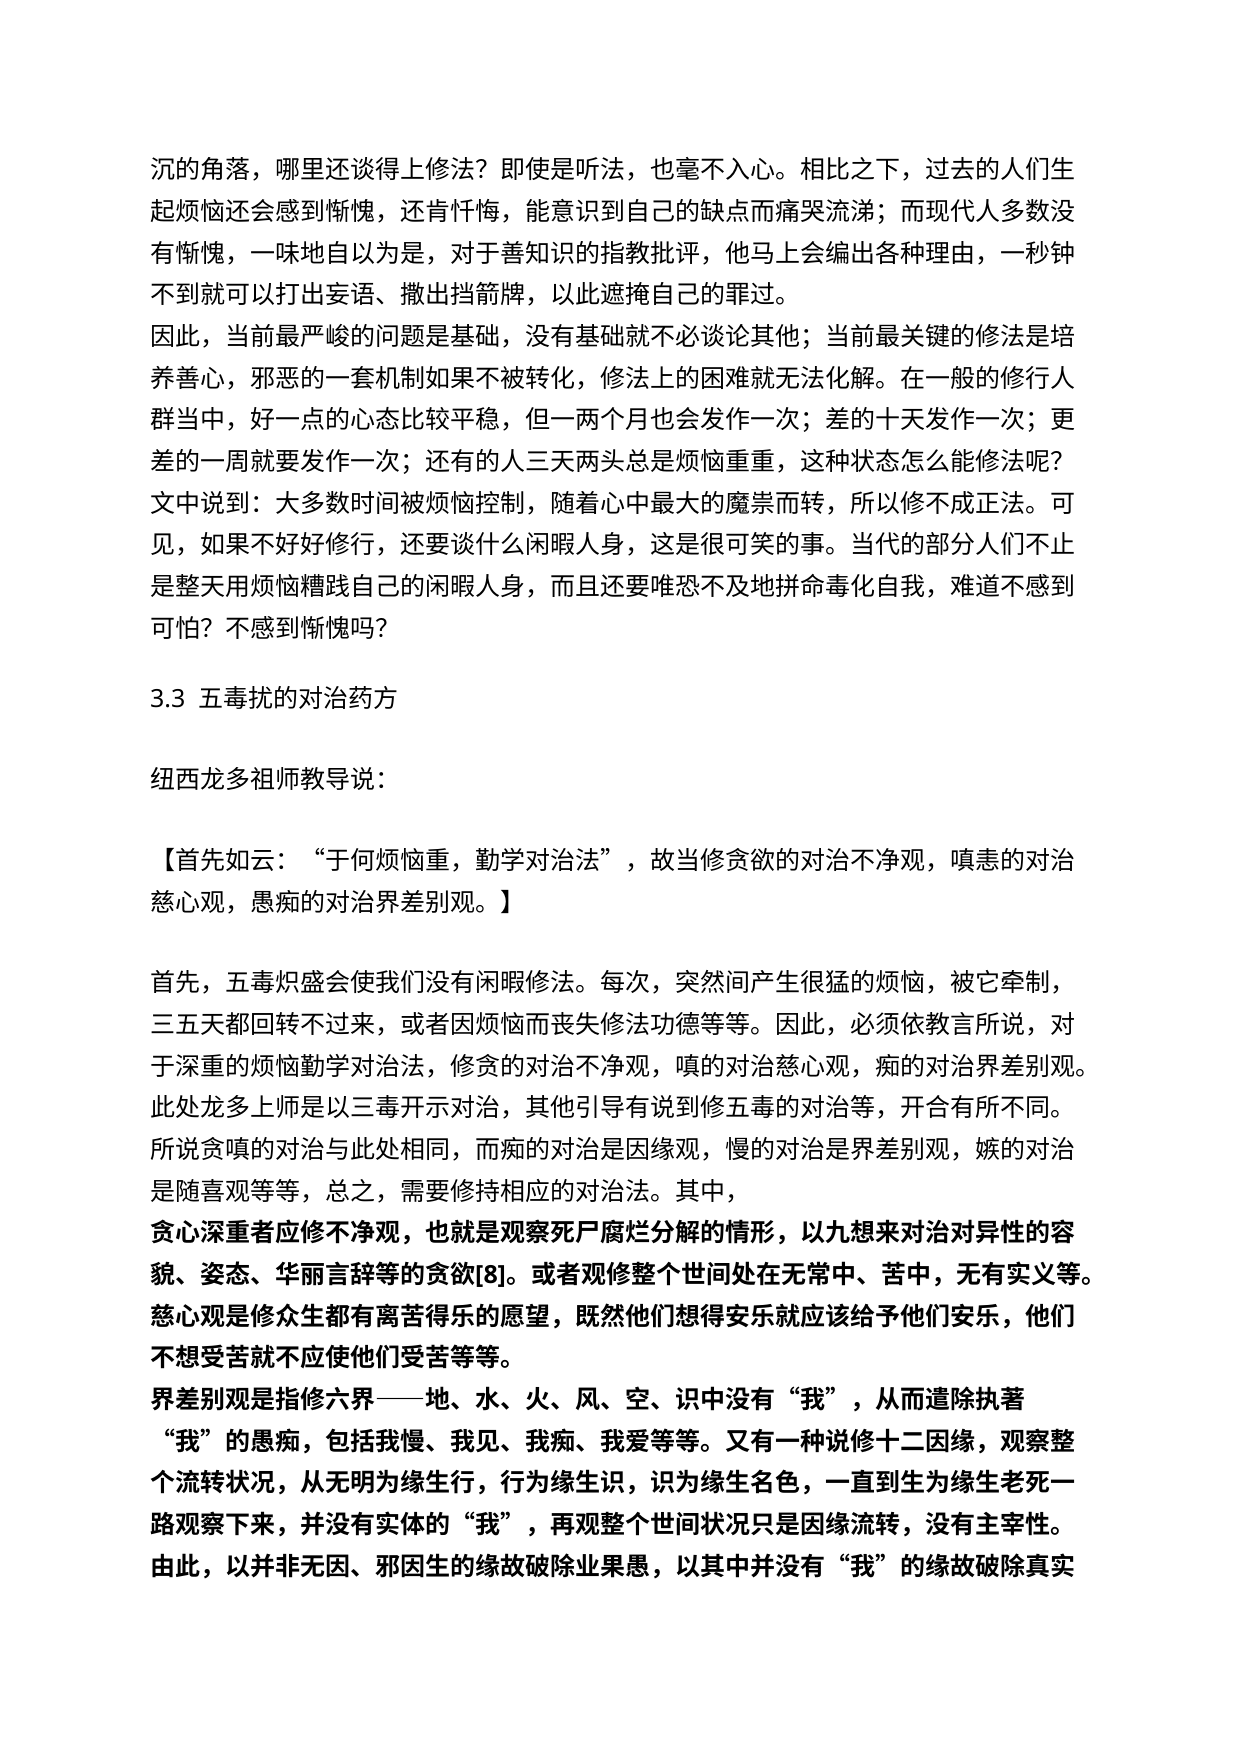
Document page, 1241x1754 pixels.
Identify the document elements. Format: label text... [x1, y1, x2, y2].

text 贪心深重者应修不净观，也就是观察死尸腐烂分解的情形，以九想来对治对异性的容貌、姿态、华丽言辞等的贪欲[8]。或者观修整个世间处在无常中、苦中，无有实义等。 [150, 1213, 1090, 1291]
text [150, 1379, 1090, 1582]
text 【首先如云：“于何烦恼重，勤学对治法”，故当修贪欲的对治不净观，嗔恚的对治慈心观，愚痴的对治界差别观。】 首先，五毒炽盛会使我们没有闲暇修法。每次，突然间产生很猛的烦恼，被它牵制，三五天都回转不过来，或者因烦恼而丧失修法功德等等。因此，必须依教言所说，对于深重的烦恼勤学对治法，修贪的对治不净观，嗔的对治慈心观，痴的对治界差别观。 此处龙多上师是以三毒开示对治，其他引导有说到修五毒的对治等，开合有所不同。所说贪嗔的对治与此处相同，而痴的对治是因缘观，慢的对治是界差别观，嫉的对治是随喜观等等，总之，需要修持相应的对治法。其中， [150, 840, 1090, 1207]
text 纽西龙多祖师教导说： [150, 759, 1090, 796]
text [150, 150, 1090, 675]
text 慈心观是修众生都有离苦得乐的愿望，既然他们想得安乐就应该给予他们安乐，他们不想受苦就不应使他们受苦等等。 [150, 1296, 1090, 1374]
text 3.3 五毒扰的对治药方 [150, 679, 1090, 715]
